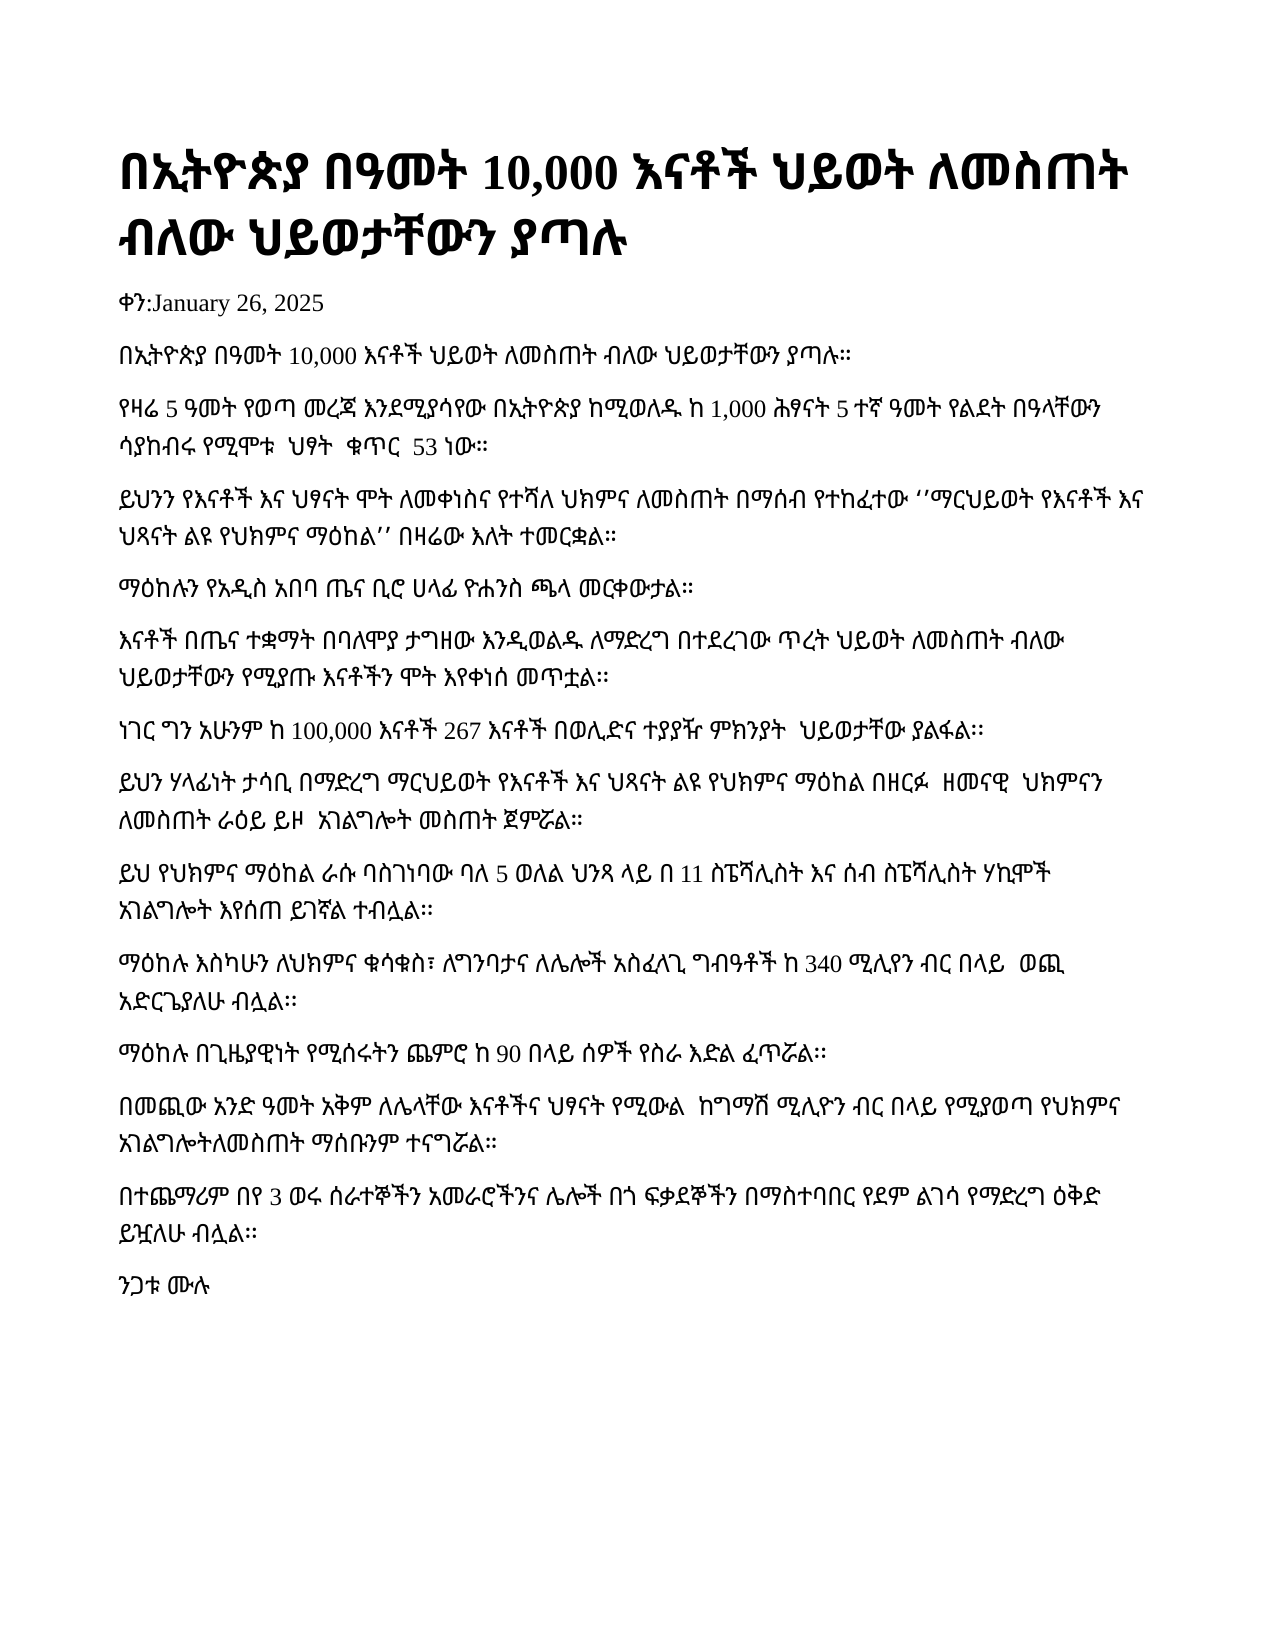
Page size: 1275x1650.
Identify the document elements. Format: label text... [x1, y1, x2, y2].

text ማዕከሉ እስካሁን ለህክምና ቁሳቁስ፣ ለግንባታና ለሌሎች አስፈላጊ ግብዓቶች ከ340 ሚሊየን ብር በላይ ወጪ አድርጌያለሁ ብሏል፡፡ [118, 949, 1157, 1020]
text ማዕከሉን የአዲስ አበባ ጤና ቢሮ ሀላፊ ዮሐንስ ጫላ መርቀውታል። [118, 575, 1157, 608]
subtitle በኢትዮጵያ በዓመት 10,000 እናቶች ህይወት ለመስጠት ብለው ህይወታቸውን ያጣሉ [118, 143, 1157, 275]
text ቀን:January 26, 2025 [118, 288, 1157, 321]
text በተጨማሪም በየ 3 ወሩ ሰራተኞችን አመራሮችንና ሌሎች በጎ ፍቃደኞችን በማስተባበር የደም ልገሳ የማድረግ ዕቅድ ይዧለሁ ብሏል፡፡ [118, 1182, 1157, 1253]
text ይህንን የእናቶች እና ህፃናት ሞት ለመቀነስና የተሻለ ህክምና ለመስጠት በማሰብ የተከፈተው ‘’ማርህይወት የእናቶች እና ህጻናት ልዩ የህክምና ማዕከል’’ በዛሬው እለት ተመርቋል። [118, 486, 1157, 556]
text በመጪው አንድ ዓመት አቅም ለሌላቸው እናቶችና ህፃናት የሚውል ከግማሽ ሚሊዮን ብር በላይ የሚያወጣ የህክምና አገልግሎትለመስጠት ማሰቡንም ተናግሯል። [118, 1093, 1157, 1163]
text ይህን ሃላፊነት ታሳቢ በማድረግ ማርህይወት የእናቶች እና ህጻናት ልዩ የህክምና ማዕከል በዘርፉ ዘመናዊ ህክምናን ለመስጠት ራዕይ ይዞ አገልግሎት መስጠት ጀምሯል። [118, 769, 1157, 839]
text የዛሬ 5 ዓመት የወጣ መረጃ እንደሚያሳየው በኢትዮጵያ ከሚወለዱ ከ1,000 ሕፃናት 5ተኛ ዓመት የልደት በዓላቸውን ሳያከብሩ የሚሞቱ ህፃት ቁጥር 53 ነው። [118, 394, 1157, 466]
text በኢትዮጵያ በዓመት 10,000 እናቶች ህይወት ለመስጠት ብለው ህይወታቸውን ያጣሉ። [118, 341, 1157, 374]
text እናቶች በጤና ተቋማት በባለሞያ ታግዘው እንዲወልዱ ለማድረግ በተደረገው ጥረት ህይወት ለመስጠት ብለው ህይወታቸውን የሚያጡ እናቶችን ሞት እየቀነሰ መጥቷል፡፡ [118, 627, 1157, 697]
text ነገር ግን አሁንም ከ100,000 እናቶች 267 እናቶች በወሊድና ተያያዥ ምክንያት ህይወታቸው ያልፋል፡፡ [118, 716, 1157, 750]
text ይህ የህክምና ማዕከል ራሱ ባስገነባው ባለ 5 ወለል ህንጻ ላይ በ11 ስፔሻሊስት እና ሰብ ስፔሻሊስት ሃኪሞች አገልግሎት እየሰጠ ይገኛል ተብሏል፡፡ [118, 859, 1157, 930]
text ማዕከሉ በጊዜያዊነት የሚሰሩትን ጨምሮ ከ90 በላይ ሰዎች የስራ እድል ፈጥሯል፡፡ [118, 1039, 1157, 1073]
text ንጋቱ ሙሉ [118, 1272, 1157, 1305]
